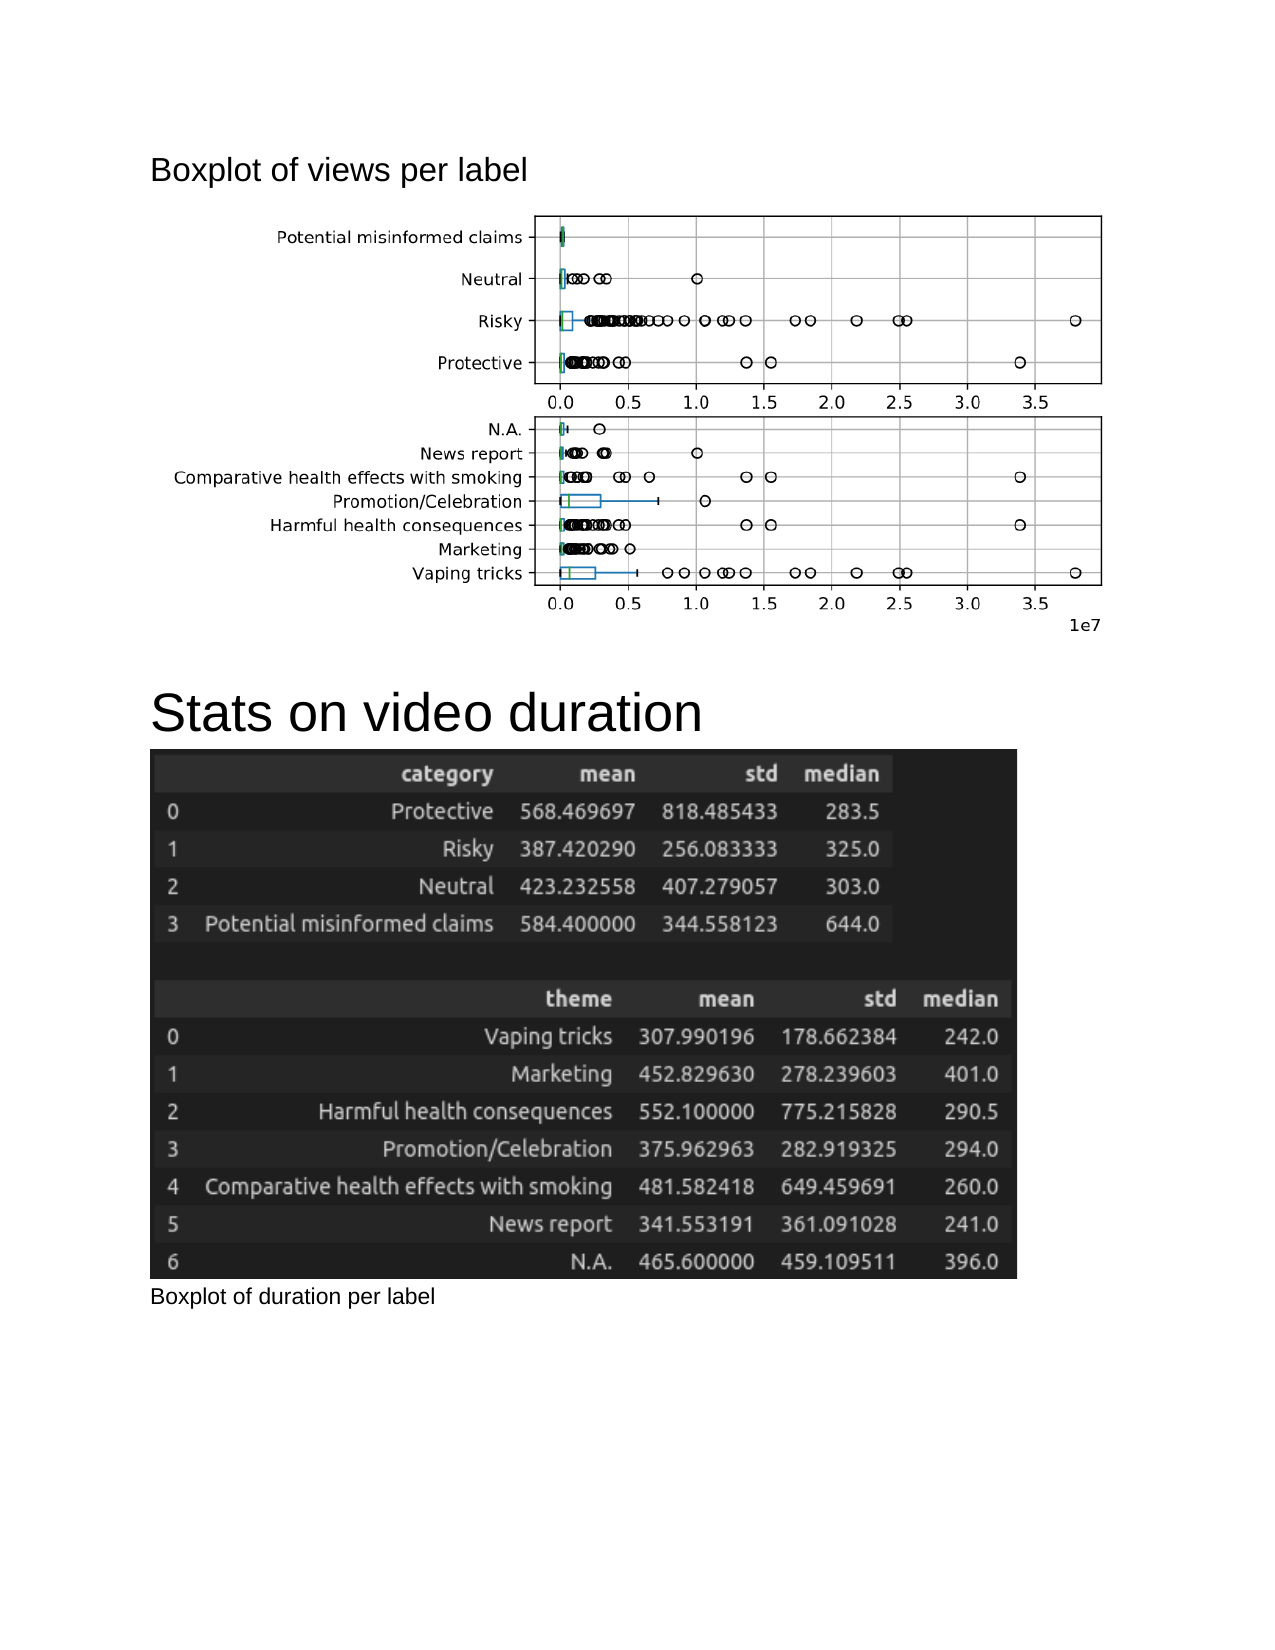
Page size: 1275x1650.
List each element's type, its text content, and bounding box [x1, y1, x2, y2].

title Stats on video duration [150, 681, 1125, 743]
subtitle Boxplot of views per label [150, 150, 1125, 188]
text Boxplot of duration per label [150, 1283, 1125, 1309]
picture [150, 749, 1018, 1279]
picture [150, 201, 1125, 647]
